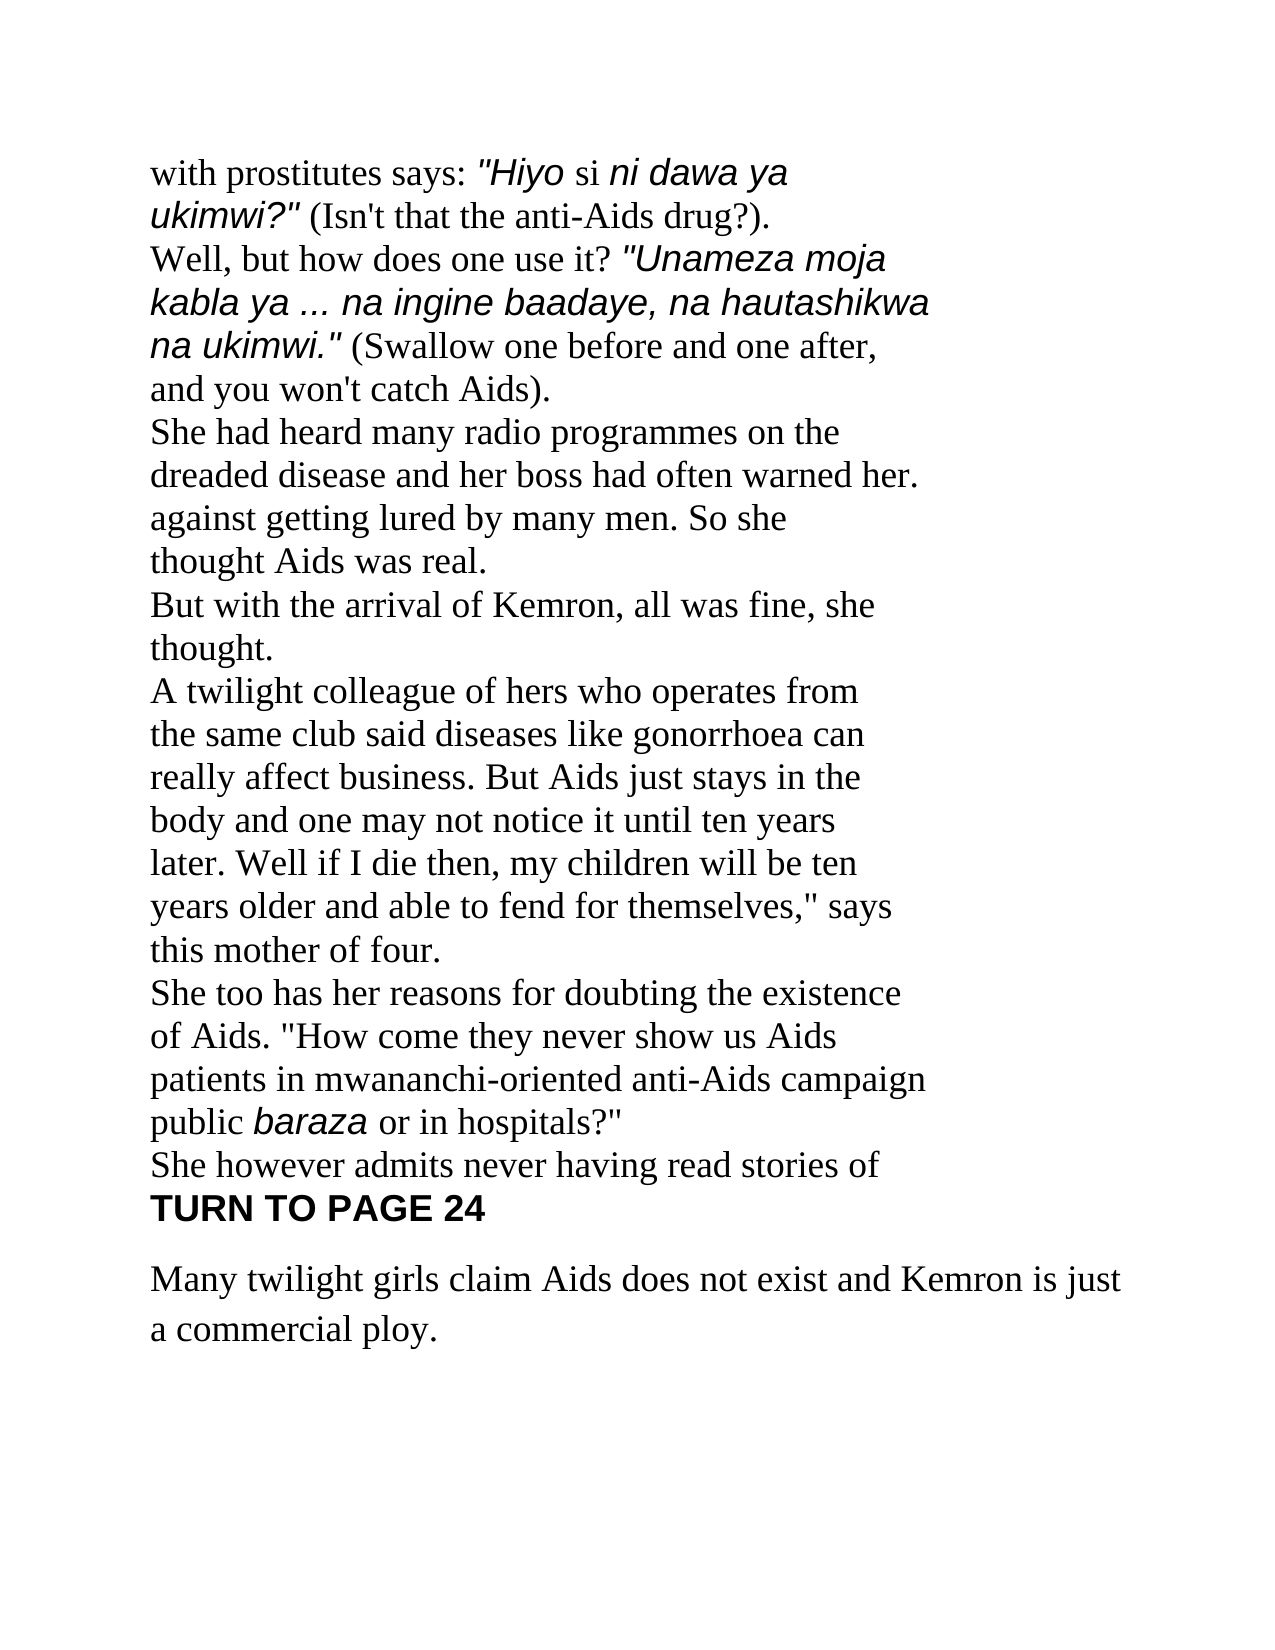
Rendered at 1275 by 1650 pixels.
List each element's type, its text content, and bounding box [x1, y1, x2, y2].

text later. Well if I die then, my children will be ten [150, 841, 1125, 884]
text Many twilight girls claim Aids does not exist and Kemron is just a commercial ploy. [150, 1256, 1125, 1349]
text body and one may not notice it until ten years [150, 798, 1125, 841]
text dreaded disease and her boss had often warned her. [150, 453, 1125, 496]
text TURN TO PAGE 24 [150, 1186, 1125, 1229]
text She too has her reasons for doubting the existence [150, 970, 1125, 1013]
text She had heard many radio programmes on the [150, 409, 1125, 453]
text patients in mwananchi-oriented anti-Aids campaign [150, 1056, 1125, 1099]
text really affect business. But Aids just stays in the [150, 754, 1125, 798]
text and you won't catch Aids). [150, 366, 1125, 409]
text of Aids. "How come they never show us Aids [150, 1013, 1125, 1056]
text But with the arrival of Kemron, all was fine, she [150, 582, 1125, 625]
text public baraza or in hospitals?" [150, 1099, 1125, 1143]
text She however admits never having read stories of [150, 1143, 1125, 1186]
text thought. [150, 625, 1125, 668]
text this mother of four. [150, 927, 1125, 970]
text A twilight colleague of hers who operates from [150, 668, 1125, 711]
text thought Aids was real. [150, 539, 1125, 582]
text the same club said diseases like gonorrhoea can [150, 711, 1125, 754]
text Well, but how does one use it? "Unameza moja [150, 237, 1125, 280]
text kabla ya ... na ingine baadaye, na hautashikwa [150, 280, 1125, 323]
text against getting lured by many men. So she [150, 496, 1125, 539]
text na ukimwi." (Swallow one before and one after, [150, 323, 1125, 366]
text ukimwi?" (Isn't that the anti-Aids drug?). [150, 193, 1125, 237]
text years older and able to fend for themselves," says [150, 884, 1125, 927]
text with prostitutes says: "Hiyo si ni dawa ya [150, 150, 1125, 193]
